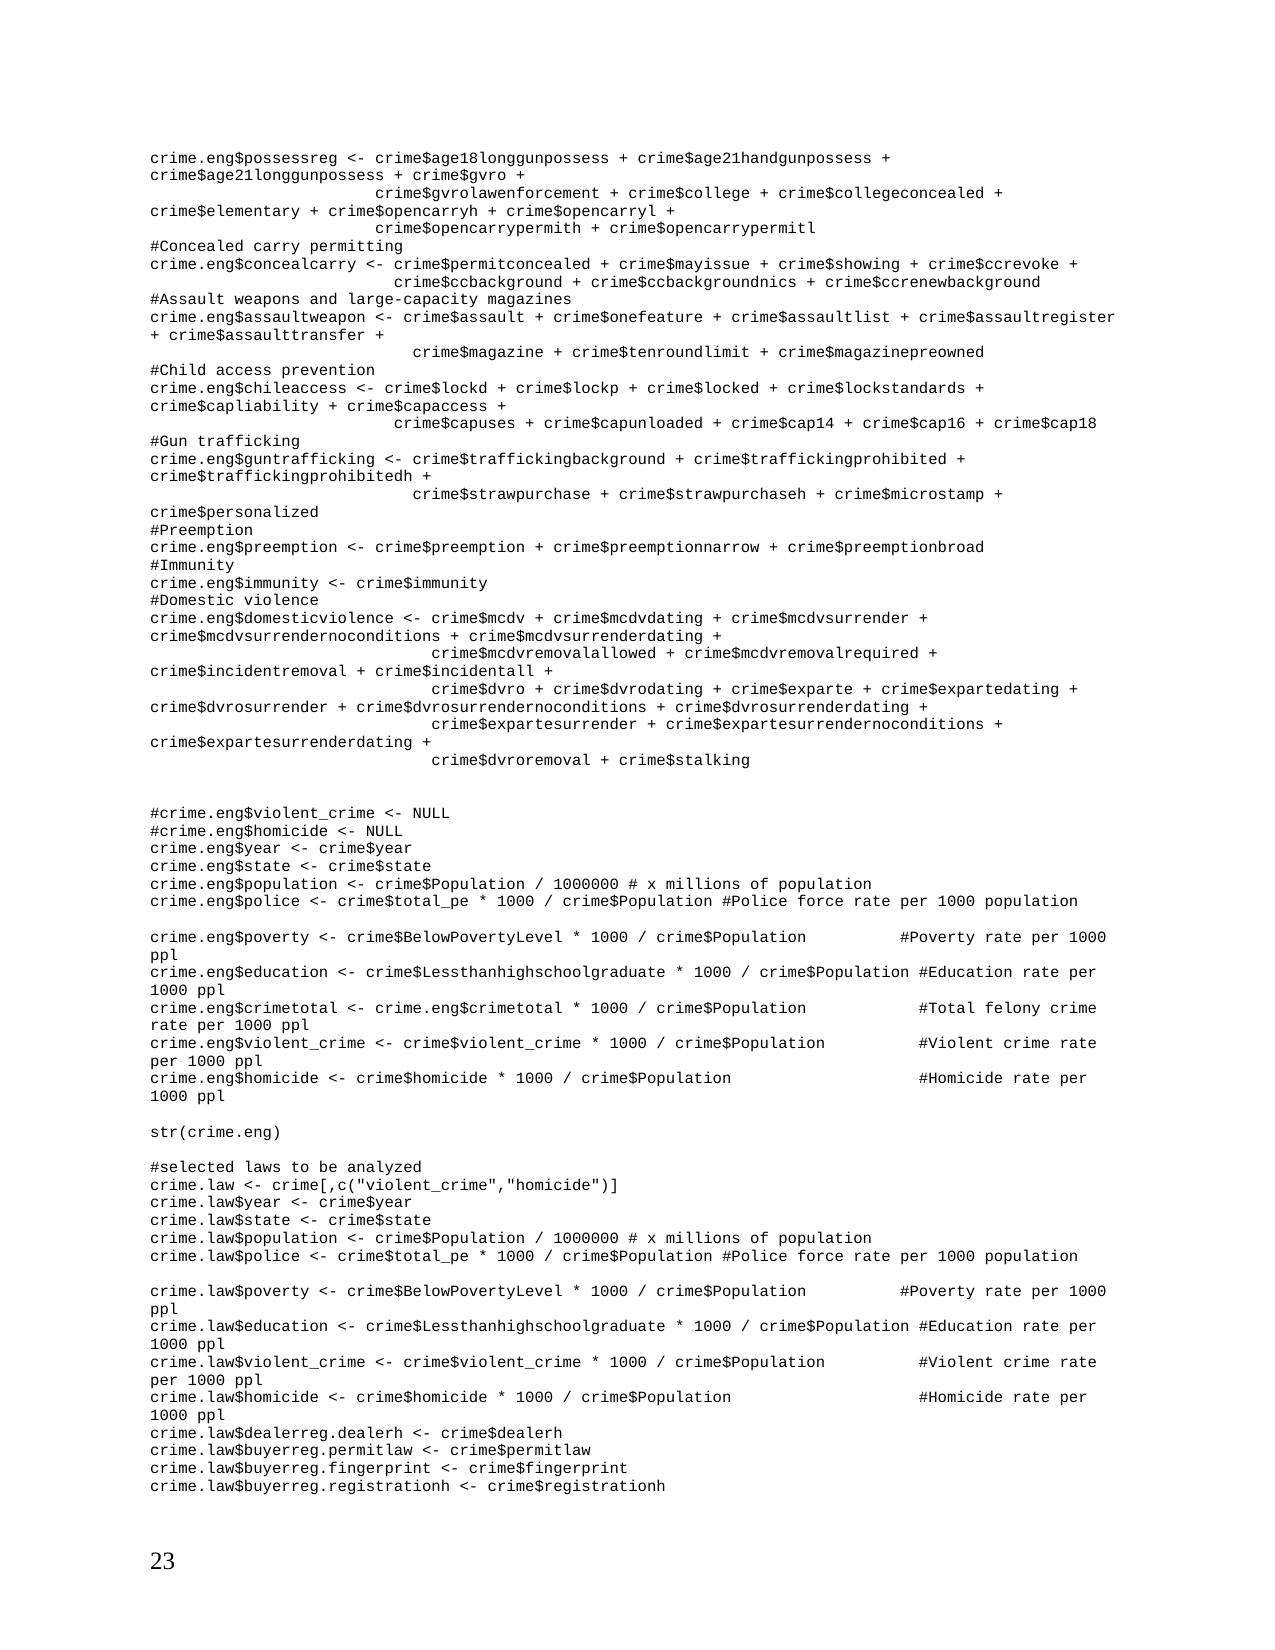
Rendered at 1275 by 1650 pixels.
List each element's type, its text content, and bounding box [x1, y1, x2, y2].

text #Concealed carry permitting [150, 238, 1125, 256]
text crime.law$police <- crime$total_pe * 1000 / crime$Population #Police force rate per 1000 population [150, 1248, 1125, 1266]
text crime$expartesurrender + crime$expartesurrendernoconditions + crime$expartesurrenderdating + [150, 717, 1125, 752]
text crime$mcdvremovalallowed + crime$mcdvremovalrequired + crime$incidentremoval + crime$incidentall + [150, 646, 1125, 681]
text #Assault weapons and large-capacity magazines [150, 292, 1125, 309]
text crime$opencarrypermith + crime$opencarrypermitl [150, 221, 1125, 238]
text crime.law$homicide <- crime$homicide * 1000 / crime$Population #Homicide rate per 1000 ppl [150, 1389, 1125, 1425]
text crime.eng$domesticviolence <- crime$mcdv + crime$mcdvdating + crime$mcdvsurrender + crime$mcdvsurrendernoconditions + crime$mcdvsurrenderdating + [150, 610, 1125, 646]
text crime.law$state <- crime$state [150, 1212, 1125, 1230]
text crime.eng$education <- crime$Lessthanhighschoolgraduate * 1000 / crime$Population #Education rate per 1000 ppl [150, 964, 1125, 1000]
text crime.eng$assaultweapon <- crime$assault + crime$onefeature + crime$assaultlist + crime$assaultregister + crime$assaulttransfer + [150, 309, 1125, 345]
text #Preemption [150, 522, 1125, 539]
text #crime.eng$homicide <- NULL [150, 823, 1125, 841]
text crime.law$buyerreg.fingerprint <- crime$fingerprint [150, 1460, 1125, 1478]
text crime$ccbackground + crime$ccbackgroundnics + crime$ccrenewbackground [150, 274, 1125, 292]
text #Gun trafficking [150, 433, 1125, 451]
text crime.eng$crimetotal <- crime.eng$crimetotal * 1000 / crime$Population #Total felony crime rate per 1000 ppl [150, 1000, 1125, 1035]
text crime.law <- crime[,c("violent_crime","homicide")] [150, 1177, 1125, 1195]
text #crime.eng$violent_crime <- NULL [150, 805, 1125, 823]
text crime.eng$violent_crime <- crime$violent_crime * 1000 / crime$Population #Violent crime rate per 1000 ppl [150, 1035, 1125, 1071]
text #Child access prevention [150, 362, 1125, 380]
text crime$magazine + crime$tenroundlimit + crime$magazinepreowned [150, 345, 1125, 362]
text crime$dvroremoval + crime$stalking [150, 752, 1125, 770]
text crime.eng$population <- crime$Population / 1000000 # x millions of population [150, 876, 1125, 894]
text crime.eng$guntrafficking <- crime$traffickingbackground + crime$traffickingprohibited + crime$traffickingprohibitedh + [150, 451, 1125, 486]
text crime.law$education <- crime$Lessthanhighschoolgraduate * 1000 / crime$Population #Education rate per 1000 ppl [150, 1319, 1125, 1354]
text crime.eng$year <- crime$year [150, 841, 1125, 858]
text crime.law$violent_crime <- crime$violent_crime * 1000 / crime$Population #Violent crime rate per 1000 ppl [150, 1354, 1125, 1389]
text crime.eng$immunity <- crime$immunity [150, 575, 1125, 593]
text crime.law$buyerreg.registrationh <- crime$registrationh [150, 1478, 1125, 1496]
text crime$strawpurchase + crime$strawpurchaseh + crime$microstamp + crime$personalized [150, 486, 1125, 522]
text crime.eng$preemption <- crime$preemption + crime$preemptionnarrow + crime$preemptionbroad [150, 539, 1125, 557]
text #Immunity [150, 557, 1125, 575]
text crime$dvro + crime$dvrodating + crime$exparte + crime$expartedating + crime$dvrosurrender + crime$dvrosurrendernoconditions + crime$dvrosurrenderdating + [150, 681, 1125, 717]
text crime.eng$poverty <- crime$BelowPovertyLevel * 1000 / crime$Population #Poverty rate per 1000 ppl [150, 929, 1125, 964]
text crime.eng$homicide <- crime$homicide * 1000 / crime$Population #Homicide rate per 1000 ppl [150, 1071, 1125, 1106]
text crime.law$poverty <- crime$BelowPovertyLevel * 1000 / crime$Population #Poverty rate per 1000 ppl [150, 1283, 1125, 1319]
text crime$capuses + crime$capunloaded + crime$cap14 + crime$cap16 + crime$cap18 [150, 416, 1125, 433]
text crime.eng$police <- crime$total_pe * 1000 / crime$Population #Police force rate per 1000 population [150, 894, 1125, 911]
text crime.law$buyerreg.permitlaw <- crime$permitlaw [150, 1443, 1125, 1460]
text crime.eng$possessreg <- crime$age18longgunpossess + crime$age21handgunpossess + crime$age21longgunpossess + crime$gvro + [150, 150, 1125, 185]
text #selected laws to be analyzed [150, 1159, 1125, 1177]
text crime.eng$state <- crime$state [150, 858, 1125, 876]
text crime.law$year <- crime$year [150, 1195, 1125, 1212]
text crime.eng$chileaccess <- crime$lockd + crime$lockp + crime$locked + crime$lockstandards + crime$capliability + crime$capaccess + [150, 380, 1125, 416]
text crime.eng$concealcarry <- crime$permitconcealed + crime$mayissue + crime$showing + crime$ccrevoke + [150, 256, 1125, 274]
text crime.law$dealerreg.dealerh <- crime$dealerh [150, 1425, 1125, 1443]
text crime.law$population <- crime$Population / 1000000 # x millions of population [150, 1230, 1125, 1248]
text str(crime.eng) [150, 1124, 1125, 1142]
text crime$gvrolawenforcement + crime$college + crime$collegeconcealed + crime$elementary + crime$opencarryh + crime$opencarryl + [150, 185, 1125, 221]
text #Domestic violence [150, 593, 1125, 610]
